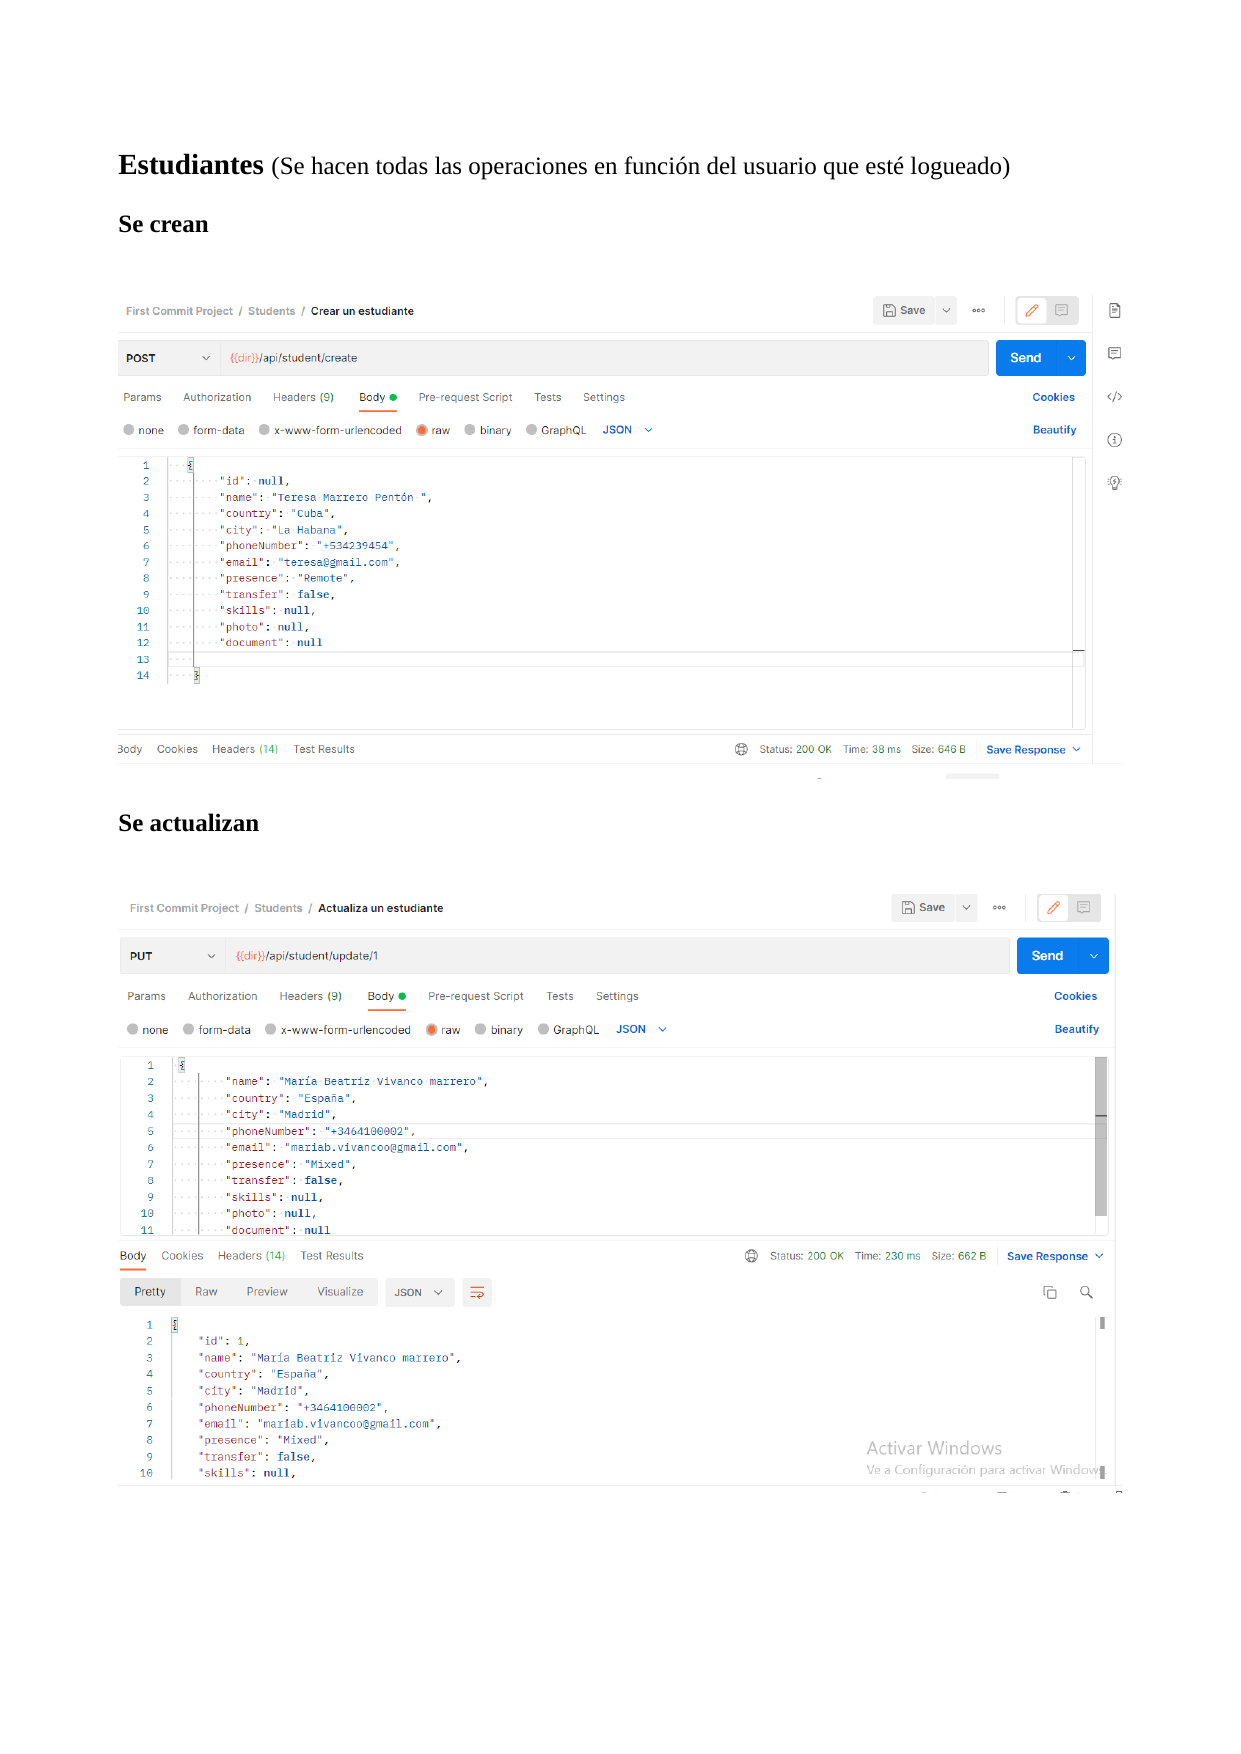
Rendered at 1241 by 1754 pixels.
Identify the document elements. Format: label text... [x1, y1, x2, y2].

text Se crean [118, 209, 1122, 238]
picture [118, 295, 1123, 779]
text Estudiantes (Se hacen todas las operaciones en función del usuario que esté logueado) [118, 147, 1122, 180]
picture [118, 894, 1123, 1493]
text Se actualizan [118, 808, 1122, 837]
